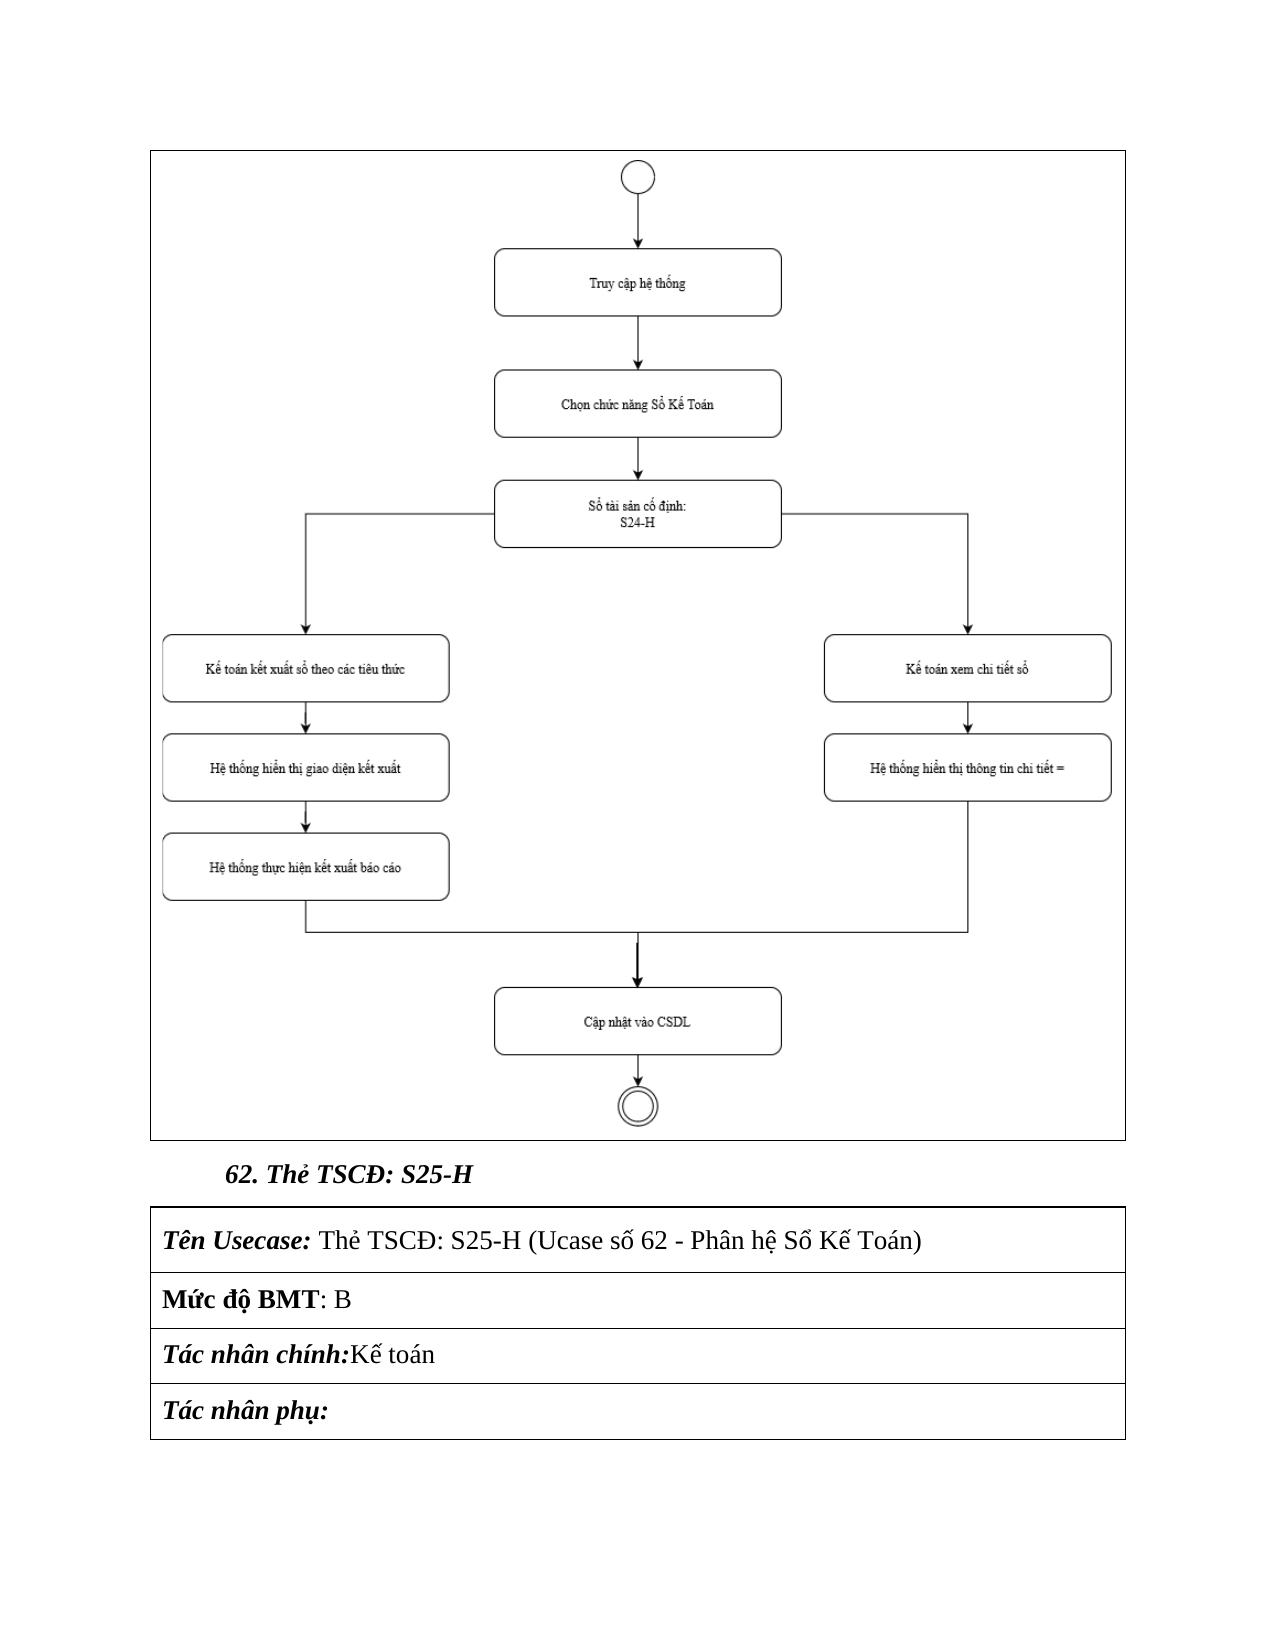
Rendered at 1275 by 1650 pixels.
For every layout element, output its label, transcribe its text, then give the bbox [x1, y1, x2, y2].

table_header Tên Usecase: Thẻ TSCĐ: S25-H (Ucase số 62 - Phân hệ Sổ Kế Toán) [151, 1208, 1125, 1272]
table_cell Tác nhân chính:Kế toán [151, 1329, 1125, 1383]
subtitle 62. Thẻ TSCĐ: S25-H [225, 1158, 1125, 1189]
table_cell Mức độ BMT: B [151, 1273, 1125, 1328]
table_cell Tác nhân phụ: [151, 1384, 1125, 1439]
picture [162, 160, 1113, 1127]
table_cell Sơ đồ hoạt động: [151, 151, 1125, 1140]
